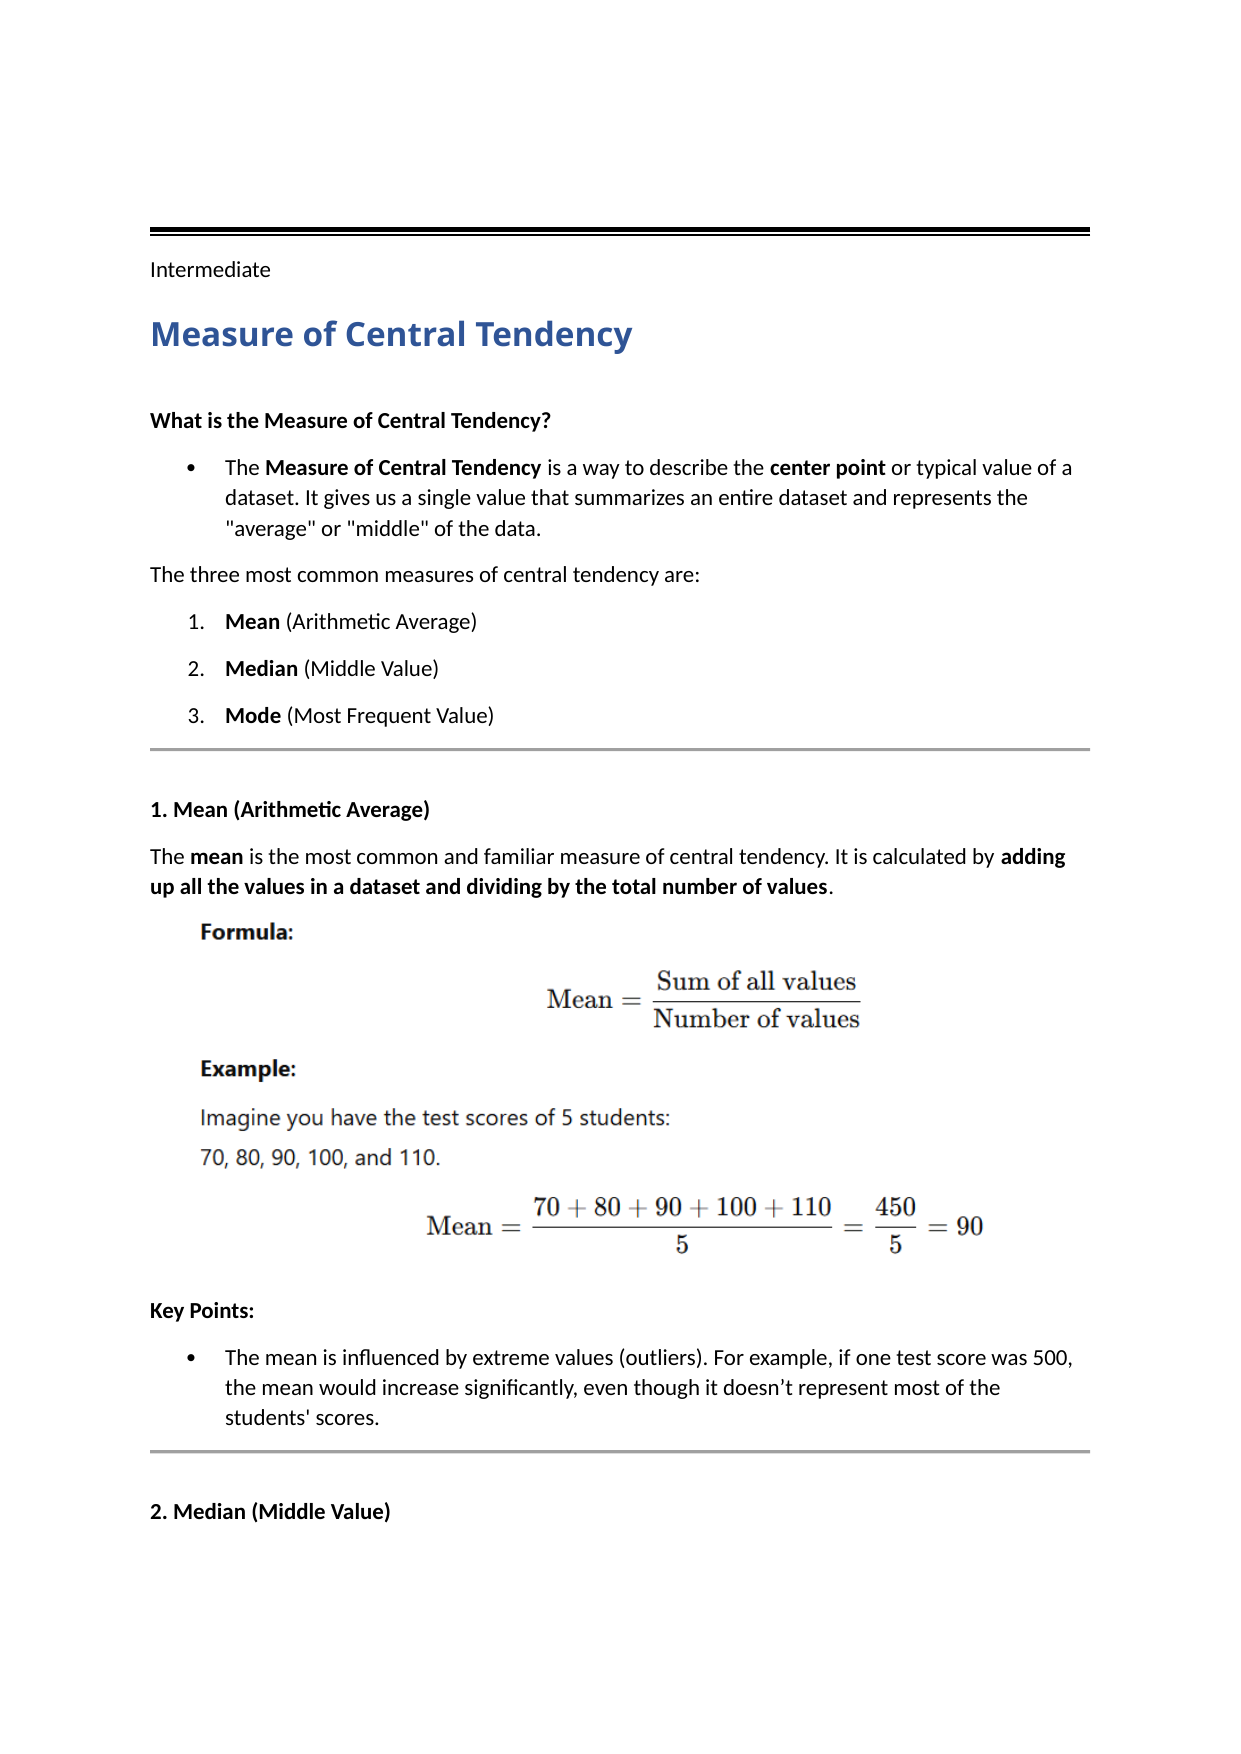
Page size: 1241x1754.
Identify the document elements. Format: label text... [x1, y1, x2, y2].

list Median (Middle Value) [187, 654, 1090, 682]
text Key Points: [150, 1296, 1090, 1324]
list Mode (Most Frequent Value) [187, 701, 1090, 729]
picture [150, 918, 1091, 1278]
text Intermediate [150, 255, 1090, 283]
text 1. Mean (Arithmetic Average) [150, 795, 1090, 823]
list The Measure of Central Tendency is a way to describe the center point or typical value of a dataset. It gives us a single value that summarizes an entire dataset and represents the "average" or "middle" of the data. [187, 453, 1090, 542]
list Mean (Arithmetic Average) [187, 607, 1090, 635]
subtitle Measure of Central Tendency [150, 311, 1090, 356]
text The mean is the most common and familiar measure of central tendency. It is calculated by adding up all the values in a dataset and dividing by the total number of values. [150, 842, 1090, 900]
list The mean is influenced by extreme values (outliers). For example, if one test score was 500, the mean would increase significantly, even though it doesn’t represent most of the students' scores. [187, 1343, 1090, 1431]
text 2. Median (Middle Value) [150, 1497, 1090, 1525]
text The three most common measures of central tendency are: [150, 561, 1090, 588]
text What is the Measure of Central Tendency? [150, 406, 1090, 434]
